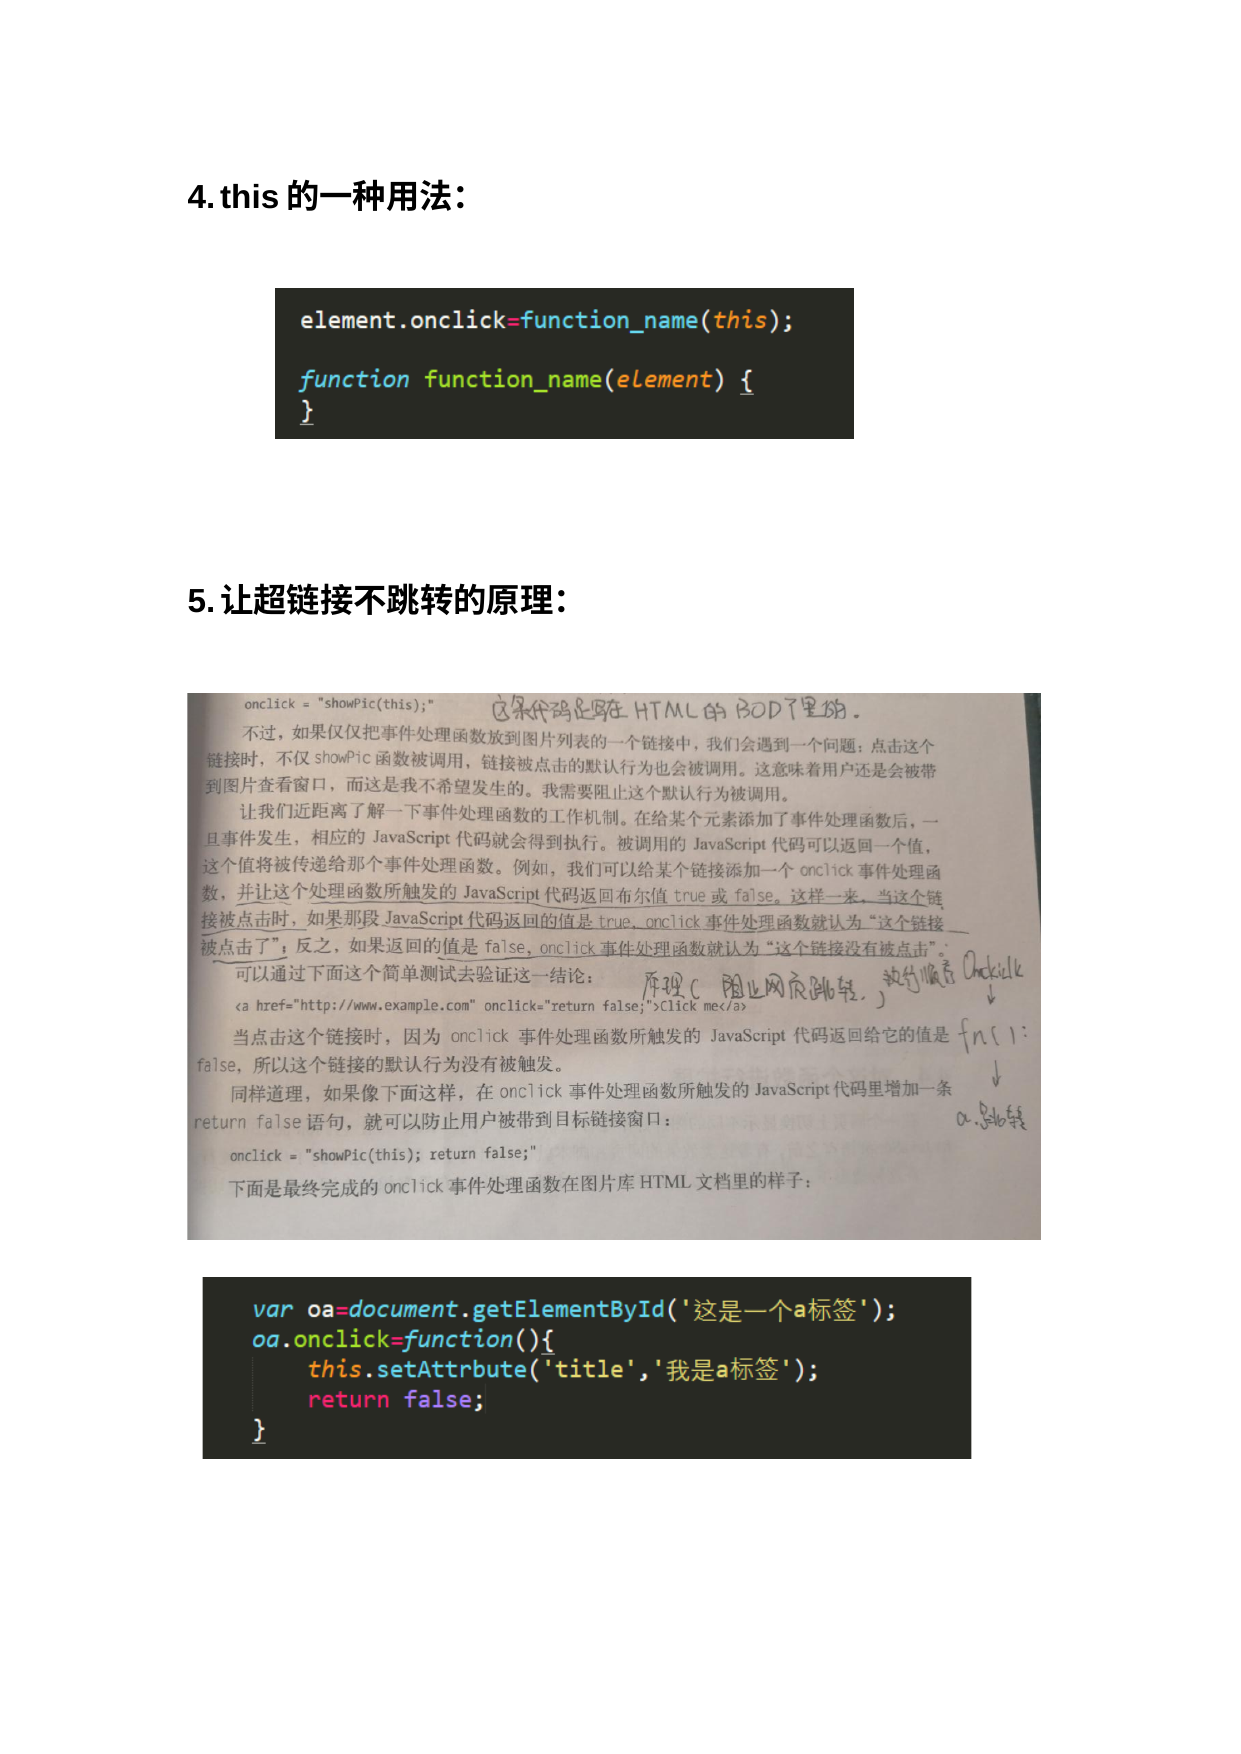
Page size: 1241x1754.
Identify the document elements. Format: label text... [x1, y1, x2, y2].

subtitle 让超链接不跳转的原理： [187, 566, 1053, 631]
picture [187, 693, 1040, 1240]
subtitle this的一种用法： [187, 162, 1053, 227]
picture [202, 1277, 972, 1459]
picture [275, 288, 854, 439]
